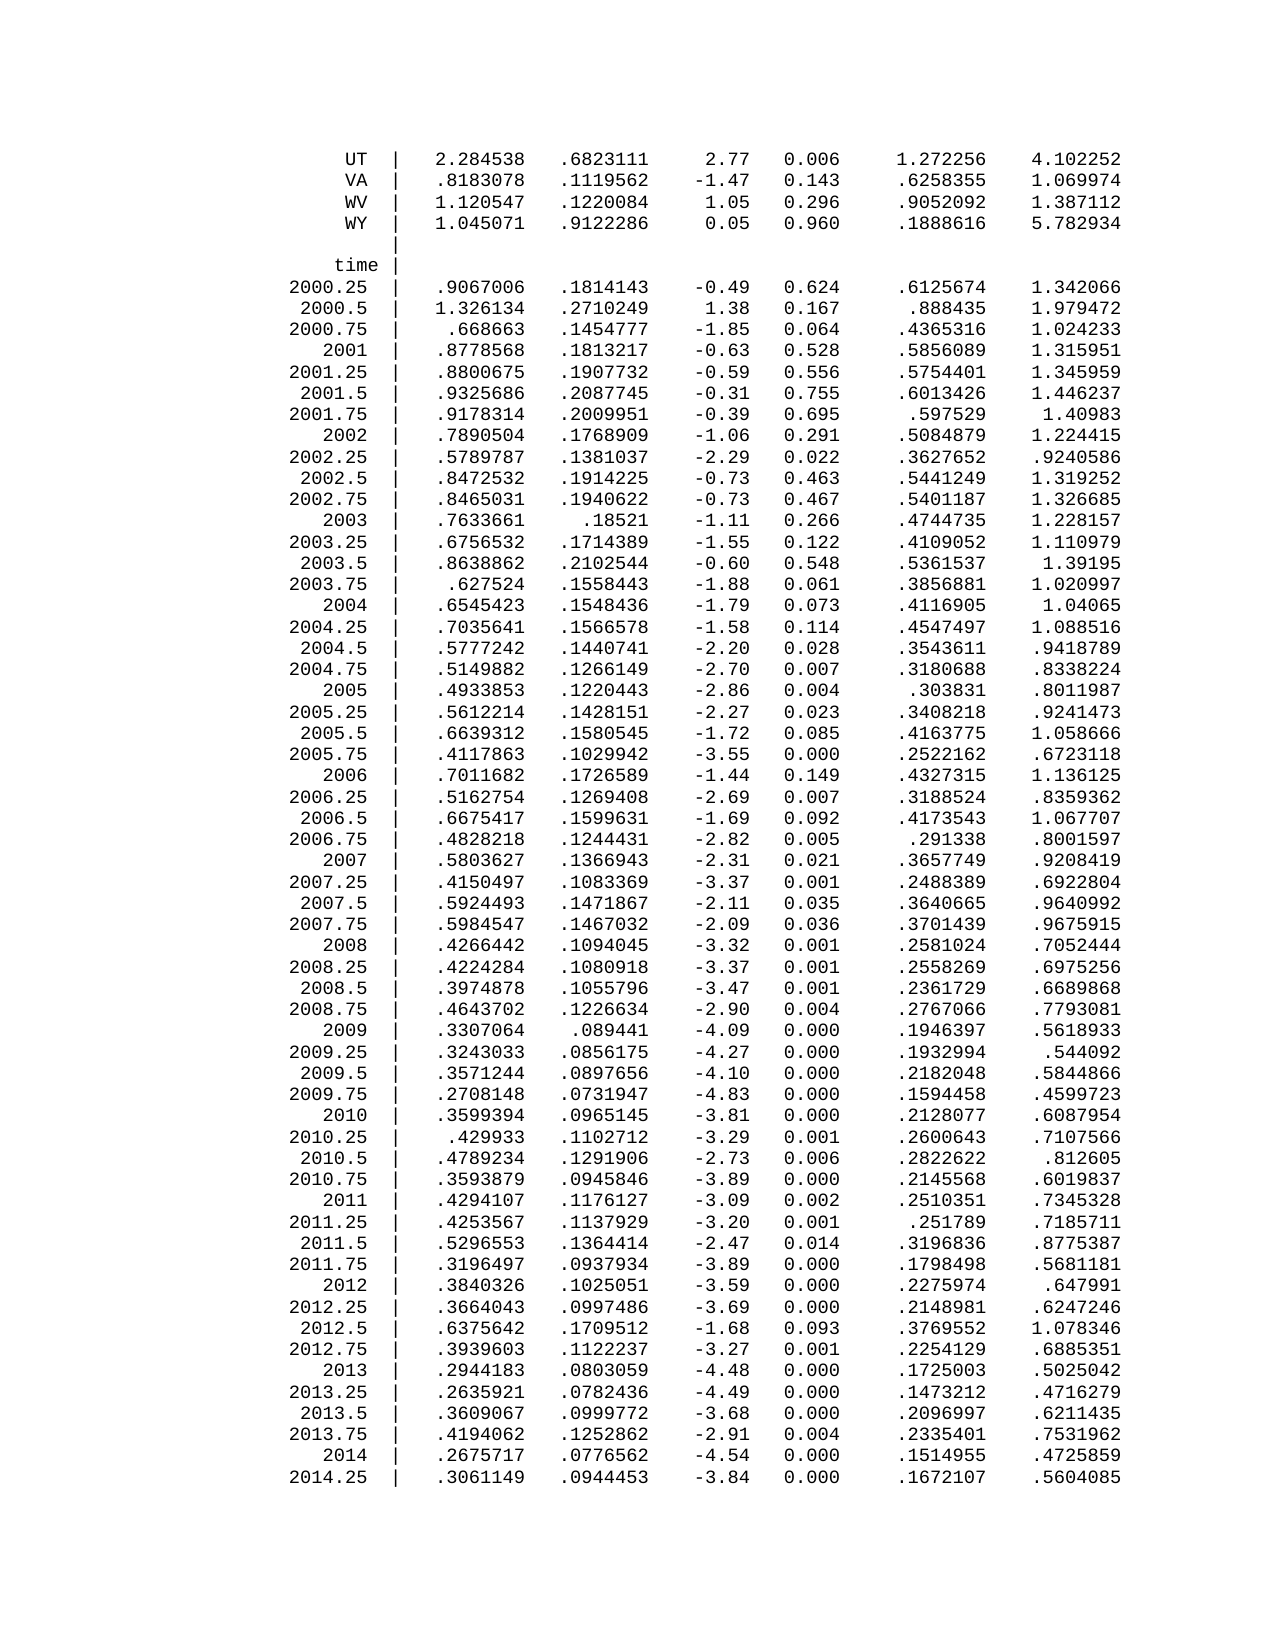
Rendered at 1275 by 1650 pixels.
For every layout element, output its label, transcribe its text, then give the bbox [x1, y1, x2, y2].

text 2003 | .7633661 .18521 -1.11 0.266 .4744735 1.228157 [131, 511, 1162, 532]
text | [131, 235, 1162, 256]
text UT | 2.284538 .6823111 2.77 0.006 1.272256 4.102252 [131, 150, 1162, 171]
text 2009.75 | .2708148 .0731947 -4.83 0.000 .1594458 .4599723 [131, 1085, 1162, 1106]
text 2005.75 | .4117863 .1029942 -3.55 0.000 .2522162 .6723118 [131, 745, 1162, 766]
text 2012 | .3840326 .1025051 -3.59 0.000 .2275974 .647991 [131, 1276, 1162, 1297]
text 2013 | .2944183 .0803059 -4.48 0.000 .1725003 .5025042 [131, 1361, 1162, 1382]
text 2006 | .7011682 .1726589 -1.44 0.149 .4327315 1.136125 [131, 766, 1162, 787]
text 2001.75 | .9178314 .2009951 -0.39 0.695 .597529 1.40983 [131, 405, 1162, 426]
text 2014.25 | .3061149 .0944453 -3.84 0.000 .1672107 .5604085 [131, 1467, 1162, 1489]
text 2000.25 | .9067006 .1814143 -0.49 0.624 .6125674 1.342066 [131, 277, 1162, 299]
text 2004.25 | .7035641 .1566578 -1.58 0.114 .4547497 1.088516 [131, 617, 1162, 639]
text 2004 | .6545423 .1548436 -1.79 0.073 .4116905 1.04065 [131, 596, 1162, 617]
text 2002.75 | .8465031 .1940622 -0.73 0.467 .5401187 1.326685 [131, 490, 1162, 511]
text 2000.75 | .668663 .1454777 -1.85 0.064 .4365316 1.024233 [131, 320, 1162, 341]
text 2009.5 | .3571244 .0897656 -4.10 0.000 .2182048 .5844866 [131, 1064, 1162, 1085]
text 2013.5 | .3609067 .0999772 -3.68 0.000 .2096997 .6211435 [131, 1404, 1162, 1425]
text 2002.5 | .8472532 .1914225 -0.73 0.463 .5441249 1.319252 [131, 469, 1162, 490]
text 2005 | .4933853 .1220443 -2.86 0.004 .303831 .8011987 [131, 681, 1162, 702]
text 2008.25 | .4224284 .1080918 -3.37 0.001 .2558269 .6975256 [131, 957, 1162, 979]
text 2004.5 | .5777242 .1440741 -2.20 0.028 .3543611 .9418789 [131, 639, 1162, 660]
text 2003.75 | .627524 .1558443 -1.88 0.061 .3856881 1.020997 [131, 575, 1162, 596]
text 2010.5 | .4789234 .1291906 -2.73 0.006 .2822622 .812605 [131, 1149, 1162, 1170]
text 2004.75 | .5149882 .1266149 -2.70 0.007 .3180688 .8338224 [131, 660, 1162, 681]
text 2013.25 | .2635921 .0782436 -4.49 0.000 .1473212 .4716279 [131, 1382, 1162, 1404]
text 2011 | .4294107 .1176127 -3.09 0.002 .2510351 .7345328 [131, 1191, 1162, 1212]
text 2011.5 | .5296553 .1364414 -2.47 0.014 .3196836 .8775387 [131, 1234, 1162, 1255]
text 2010.75 | .3593879 .0945846 -3.89 0.000 .2145568 .6019837 [131, 1170, 1162, 1191]
text 2008.75 | .4643702 .1226634 -2.90 0.004 .2767066 .7793081 [131, 1000, 1162, 1021]
text 2013.75 | .4194062 .1252862 -2.91 0.004 .2335401 .7531962 [131, 1425, 1162, 1446]
text WY | 1.045071 .9122286 0.05 0.960 .1888616 5.782934 [131, 214, 1162, 235]
text 2006.5 | .6675417 .1599631 -1.69 0.092 .4173543 1.067707 [131, 809, 1162, 830]
text 2010.25 | .429933 .1102712 -3.29 0.001 .2600643 .7107566 [131, 1127, 1162, 1149]
text 2006.75 | .4828218 .1244431 -2.82 0.005 .291338 .8001597 [131, 830, 1162, 851]
text 2008.5 | .3974878 .1055796 -3.47 0.001 .2361729 .6689868 [131, 979, 1162, 1000]
text 2007.75 | .5984547 .1467032 -2.09 0.036 .3701439 .9675915 [131, 915, 1162, 936]
text 2001.25 | .8800675 .1907732 -0.59 0.556 .5754401 1.345959 [131, 362, 1162, 384]
text 2007 | .5803627 .1366943 -2.31 0.021 .3657749 .9208419 [131, 851, 1162, 872]
text 2011.25 | .4253567 .1137929 -3.20 0.001 .251789 .7185711 [131, 1212, 1162, 1234]
text 2005.5 | .6639312 .1580545 -1.72 0.085 .4163775 1.058666 [131, 724, 1162, 745]
text 2005.25 | .5612214 .1428151 -2.27 0.023 .3408218 .9241473 [131, 702, 1162, 724]
text 2009.25 | .3243033 .0856175 -4.27 0.000 .1932994 .544092 [131, 1042, 1162, 1064]
text 2007.25 | .4150497 .1083369 -3.37 0.001 .2488389 .6922804 [131, 872, 1162, 894]
text 2010 | .3599394 .0965145 -3.81 0.000 .2128077 .6087954 [131, 1106, 1162, 1127]
text 2012.5 | .6375642 .1709512 -1.68 0.093 .3769552 1.078346 [131, 1319, 1162, 1340]
text 2011.75 | .3196497 .0937934 -3.89 0.000 .1798498 .5681181 [131, 1255, 1162, 1276]
text WV | 1.120547 .1220084 1.05 0.296 .9052092 1.387112 [131, 192, 1162, 214]
text 2012.25 | .3664043 .0997486 -3.69 0.000 .2148981 .6247246 [131, 1297, 1162, 1319]
text 2009 | .3307064 .089441 -4.09 0.000 .1946397 .5618933 [131, 1021, 1162, 1042]
text 2006.25 | .5162754 .1269408 -2.69 0.007 .3188524 .8359362 [131, 787, 1162, 809]
text 2000.5 | 1.326134 .2710249 1.38 0.167 .888435 1.979472 [131, 299, 1162, 320]
text 2014 | .2675717 .0776562 -4.54 0.000 .1514955 .4725859 [131, 1446, 1162, 1467]
text 2012.75 | .3939603 .1122237 -3.27 0.001 .2254129 .6885351 [131, 1340, 1162, 1361]
text 2002.25 | .5789787 .1381037 -2.29 0.022 .3627652 .9240586 [131, 447, 1162, 469]
text VA | .8183078 .1119562 -1.47 0.143 .6258355 1.069974 [131, 171, 1162, 192]
text 2008 | .4266442 .1094045 -3.32 0.001 .2581024 .7052444 [131, 936, 1162, 957]
text time | [131, 256, 1162, 277]
text 2002 | .7890504 .1768909 -1.06 0.291 .5084879 1.224415 [131, 426, 1162, 447]
text 2003.5 | .8638862 .2102544 -0.60 0.548 .5361537 1.39195 [131, 554, 1162, 575]
text 2001 | .8778568 .1813217 -0.63 0.528 .5856089 1.315951 [131, 341, 1162, 362]
text 2007.5 | .5924493 .1471867 -2.11 0.035 .3640665 .9640992 [131, 894, 1162, 915]
text 2003.25 | .6756532 .1714389 -1.55 0.122 .4109052 1.110979 [131, 532, 1162, 554]
text 2001.5 | .9325686 .2087745 -0.31 0.755 .6013426 1.446237 [131, 384, 1162, 405]
